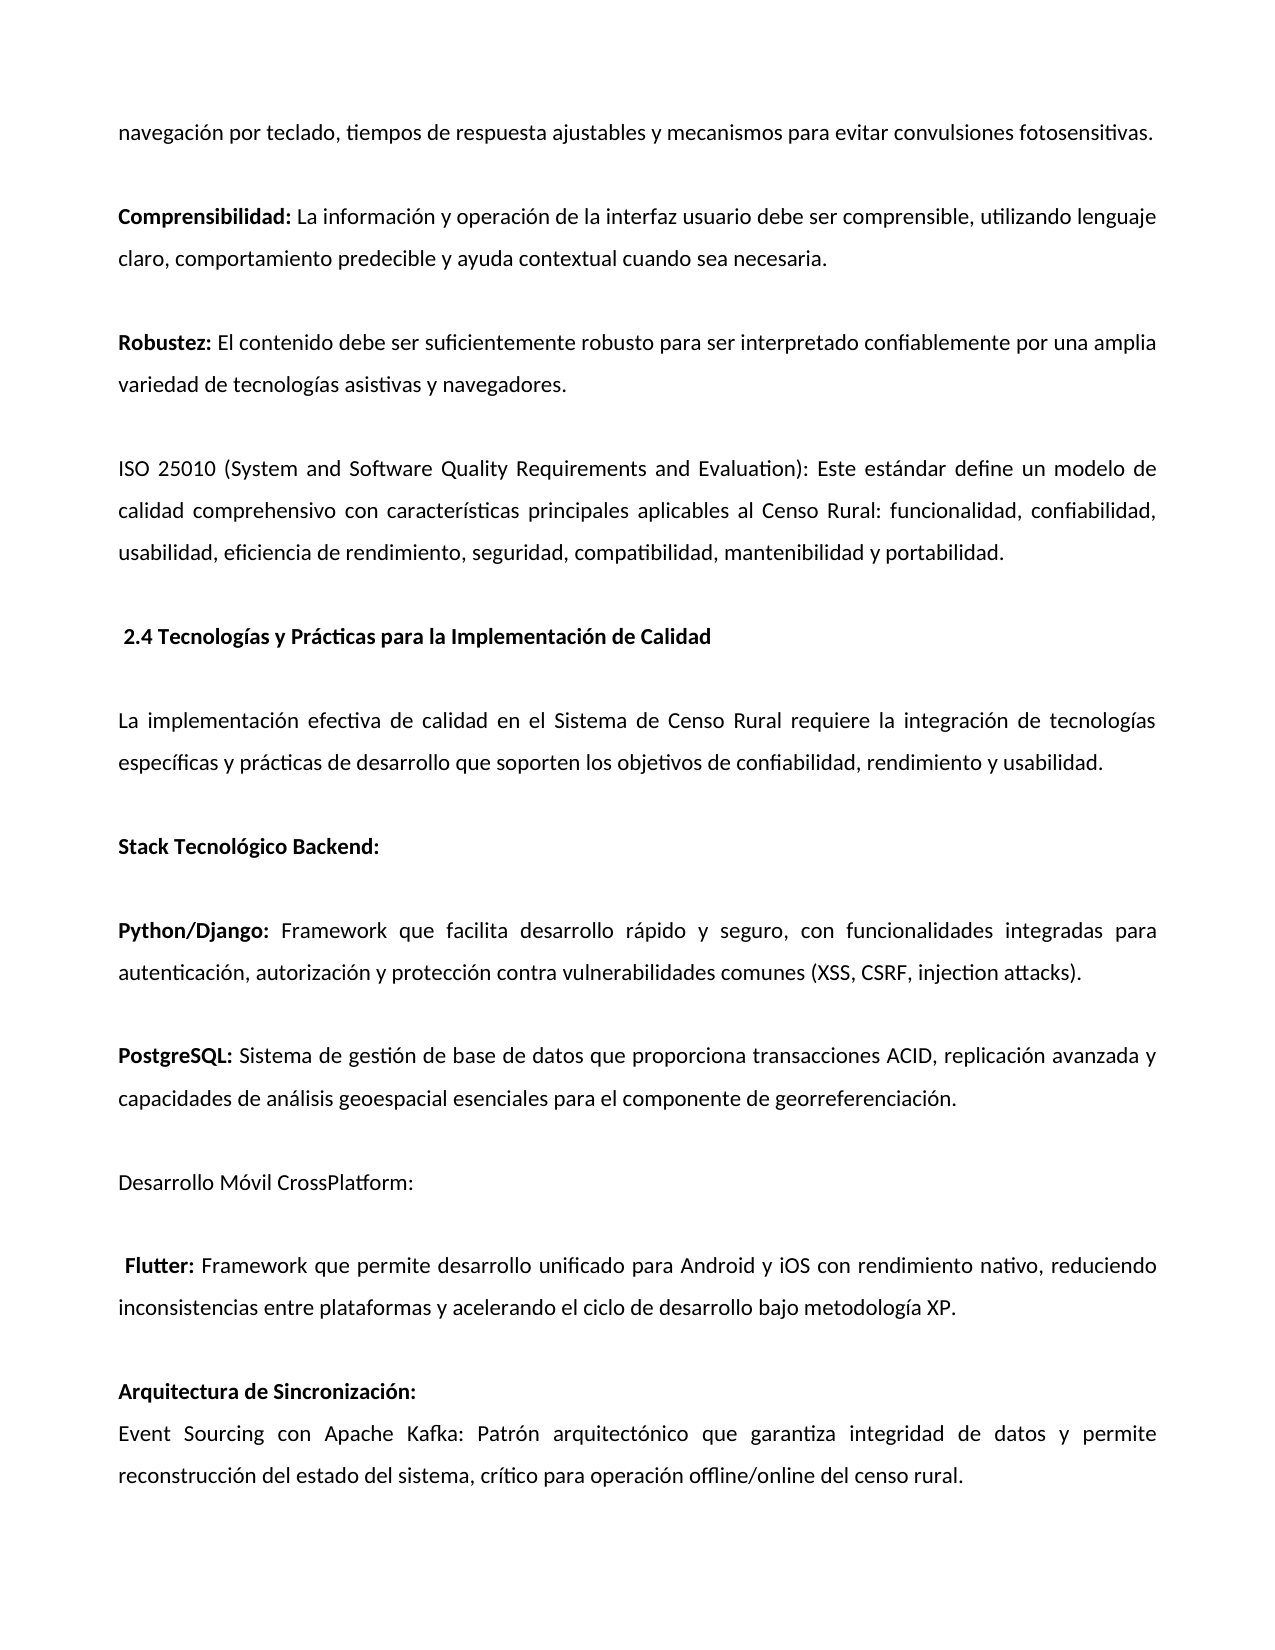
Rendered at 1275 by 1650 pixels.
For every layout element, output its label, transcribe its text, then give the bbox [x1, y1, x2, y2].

text PostgreSQL: Sistema de gestión de base de datos que proporciona transacciones ACID, replicación avanzada y capacidades de análisis geoespacial esenciales para el componente de georreferenciación. [118, 1042, 1157, 1112]
text ISO 25010 (System and Software Quality Requirements and Evaluation): Este estándar define un modelo de calidad comprehensivo con características principales aplicables al Censo Rural: funcionalidad, confiabilidad, usabilidad, eficiencia de rendimiento, seguridad, compatibilidad, mantenibilidad y portabilidad. [118, 454, 1157, 566]
text La implementación efectiva de calidad en el Sistema de Censo Rural requiere la integración de tecnologías específicas y prácticas de desarrollo que soporten los objetivos de confiabilidad, rendimiento y usabilidad. [118, 706, 1157, 776]
text Flutter: Framework que permite desarrollo unificado para Android y iOS con rendimiento nativo, reduciendo inconsistencias entre plataformas y acelerando el ciclo de desarrollo bajo metodología XP. [118, 1252, 1157, 1322]
text 2.4 Tecnologías y Prácticas para la Implementación de Calidad [118, 622, 1157, 650]
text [118, 118, 1157, 146]
text Arquitectura de Sincronización: [118, 1377, 1157, 1406]
text Event Sourcing con Apache Kafka: Patrón arquitectónico que garantiza integridad de datos y permite reconstrucción del estado del sistema, crítico para operación offline/online del censo rural. [118, 1419, 1157, 1489]
text Comprensibilidad: La información y operación de la interfaz usuario debe ser comprensible, utilizando lenguaje claro, comportamiento predecible y ayuda contextual cuando sea necesaria. [118, 202, 1157, 272]
text Desarrollo Móvil CrossPlatform: [118, 1168, 1157, 1196]
text Stack Tecnológico Backend: [118, 832, 1157, 860]
text Python/Django: Framework que facilita desarrollo rápido y seguro, con funcionalidades integradas para autenticación, autorización y protección contra vulnerabilidades comunes (XSS, CSRF, injection attacks). [118, 916, 1157, 986]
text Robustez: El contenido debe ser suficientemente robusto para ser interpretado confiablemente por una amplia variedad de tecnologías asistivas y navegadores. [118, 328, 1157, 398]
